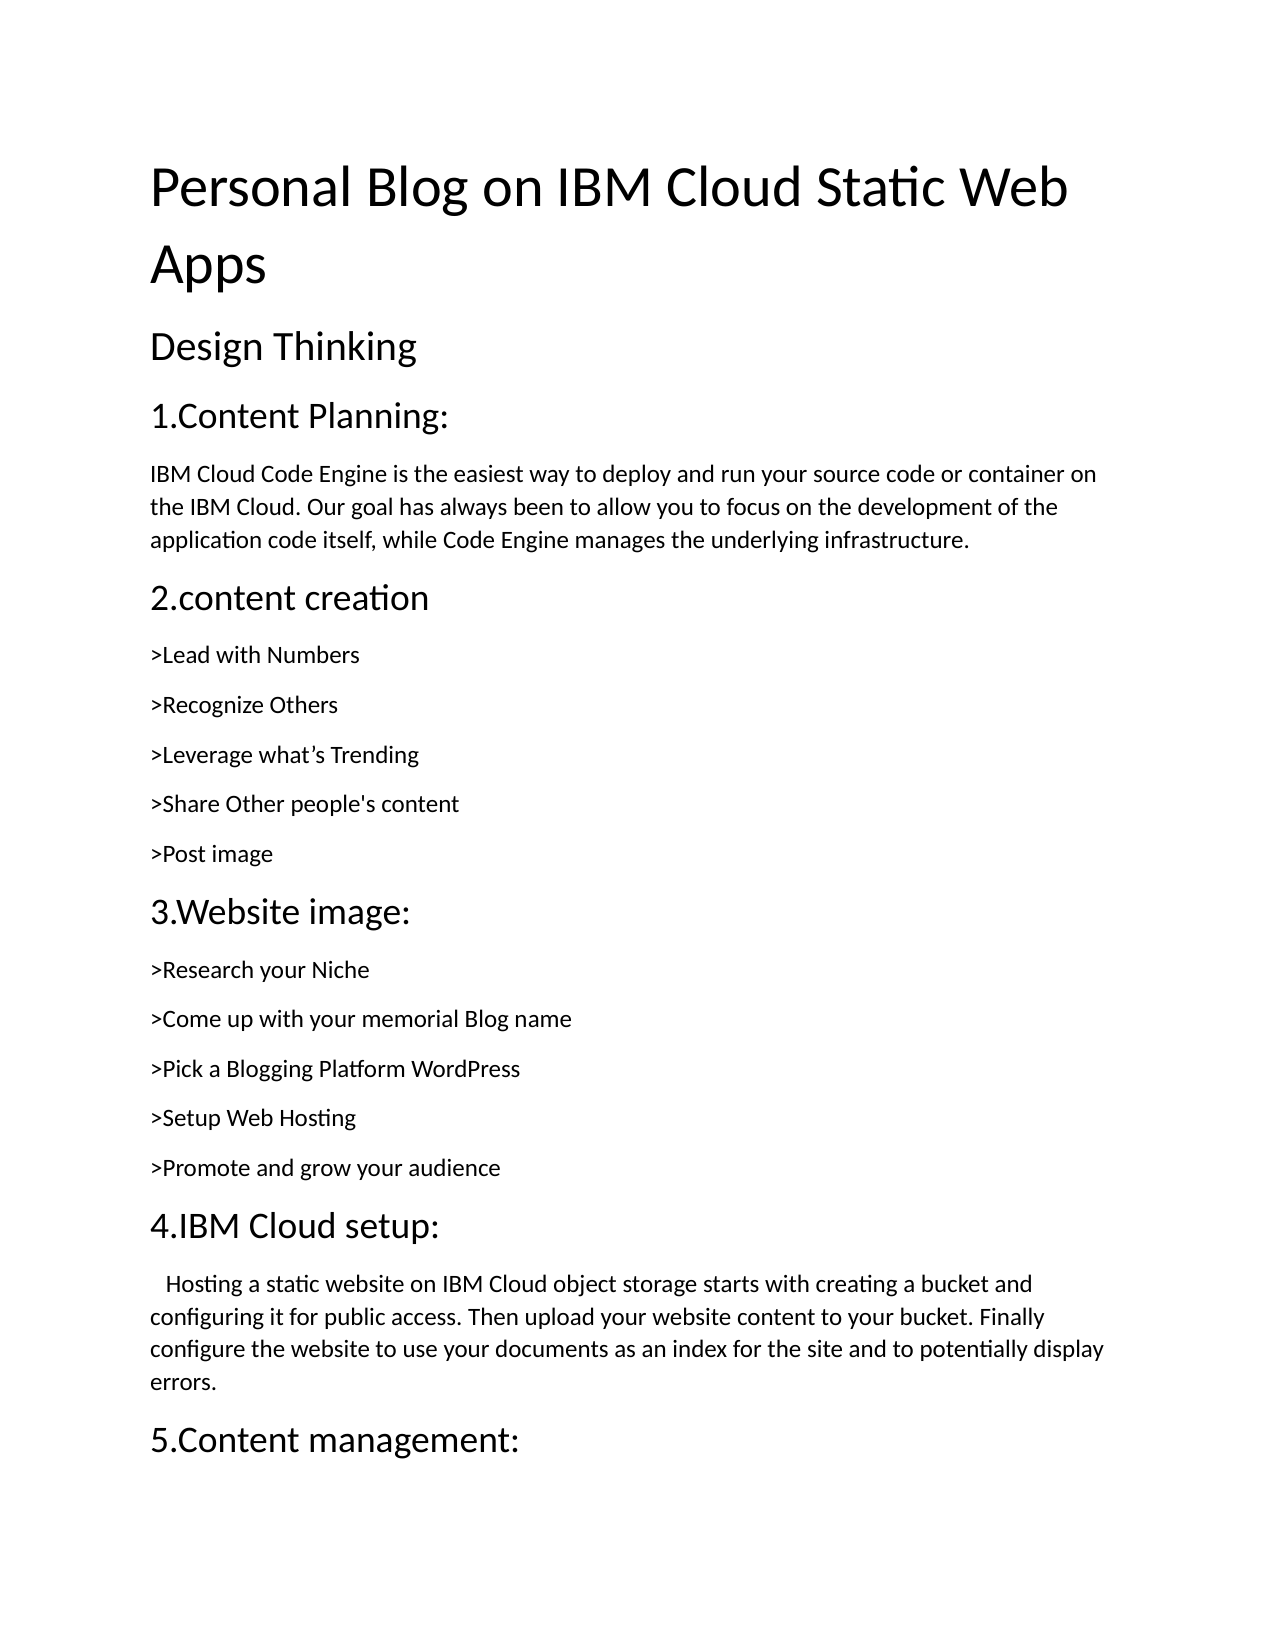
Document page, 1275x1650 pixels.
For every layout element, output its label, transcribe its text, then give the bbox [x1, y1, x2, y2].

text >Recognize Others [150, 689, 1125, 720]
text Hosting a static website on IBM Cloud object storage starts with creating a bucket and configuring it for public access. Then upload your website content to your bucket. Finally configure the website to use your documents as an index for the site and to potentially display errors. [150, 1268, 1125, 1397]
text Design Thinking [150, 320, 1125, 371]
text >Share Other people's content [150, 788, 1125, 819]
text 3.Website image: [150, 888, 1125, 933]
text IBM Cloud Code Engine is the easiest way to deploy and run your source code or container on the IBM Cloud. Our goal has always been to allow you to focus on the development of the application code itself, while Code Engine manages the underlying infrastructure. [150, 458, 1125, 554]
text >Lead with Numbers [150, 640, 1125, 670]
text 1.Content [150, 392, 1125, 438]
text >Leverage what’s Trending [150, 739, 1125, 769]
text Personal Blog on IBM Cloud Static Web Apps [150, 150, 1125, 298]
text >Research your Niche [150, 954, 1125, 984]
text 4.IBM Cloud setup: [150, 1202, 1125, 1247]
text 2.content creation [150, 573, 1125, 619]
text >Setup Web Hosting [150, 1102, 1125, 1133]
text 5.Content management: [150, 1416, 1125, 1462]
text >Promote and grow your audience [150, 1152, 1125, 1183]
text >Post image [150, 838, 1125, 868]
text >Pick a Blogging Platform WordPress [150, 1053, 1125, 1083]
text >Come up with your memorial Blog name [150, 1003, 1125, 1034]
